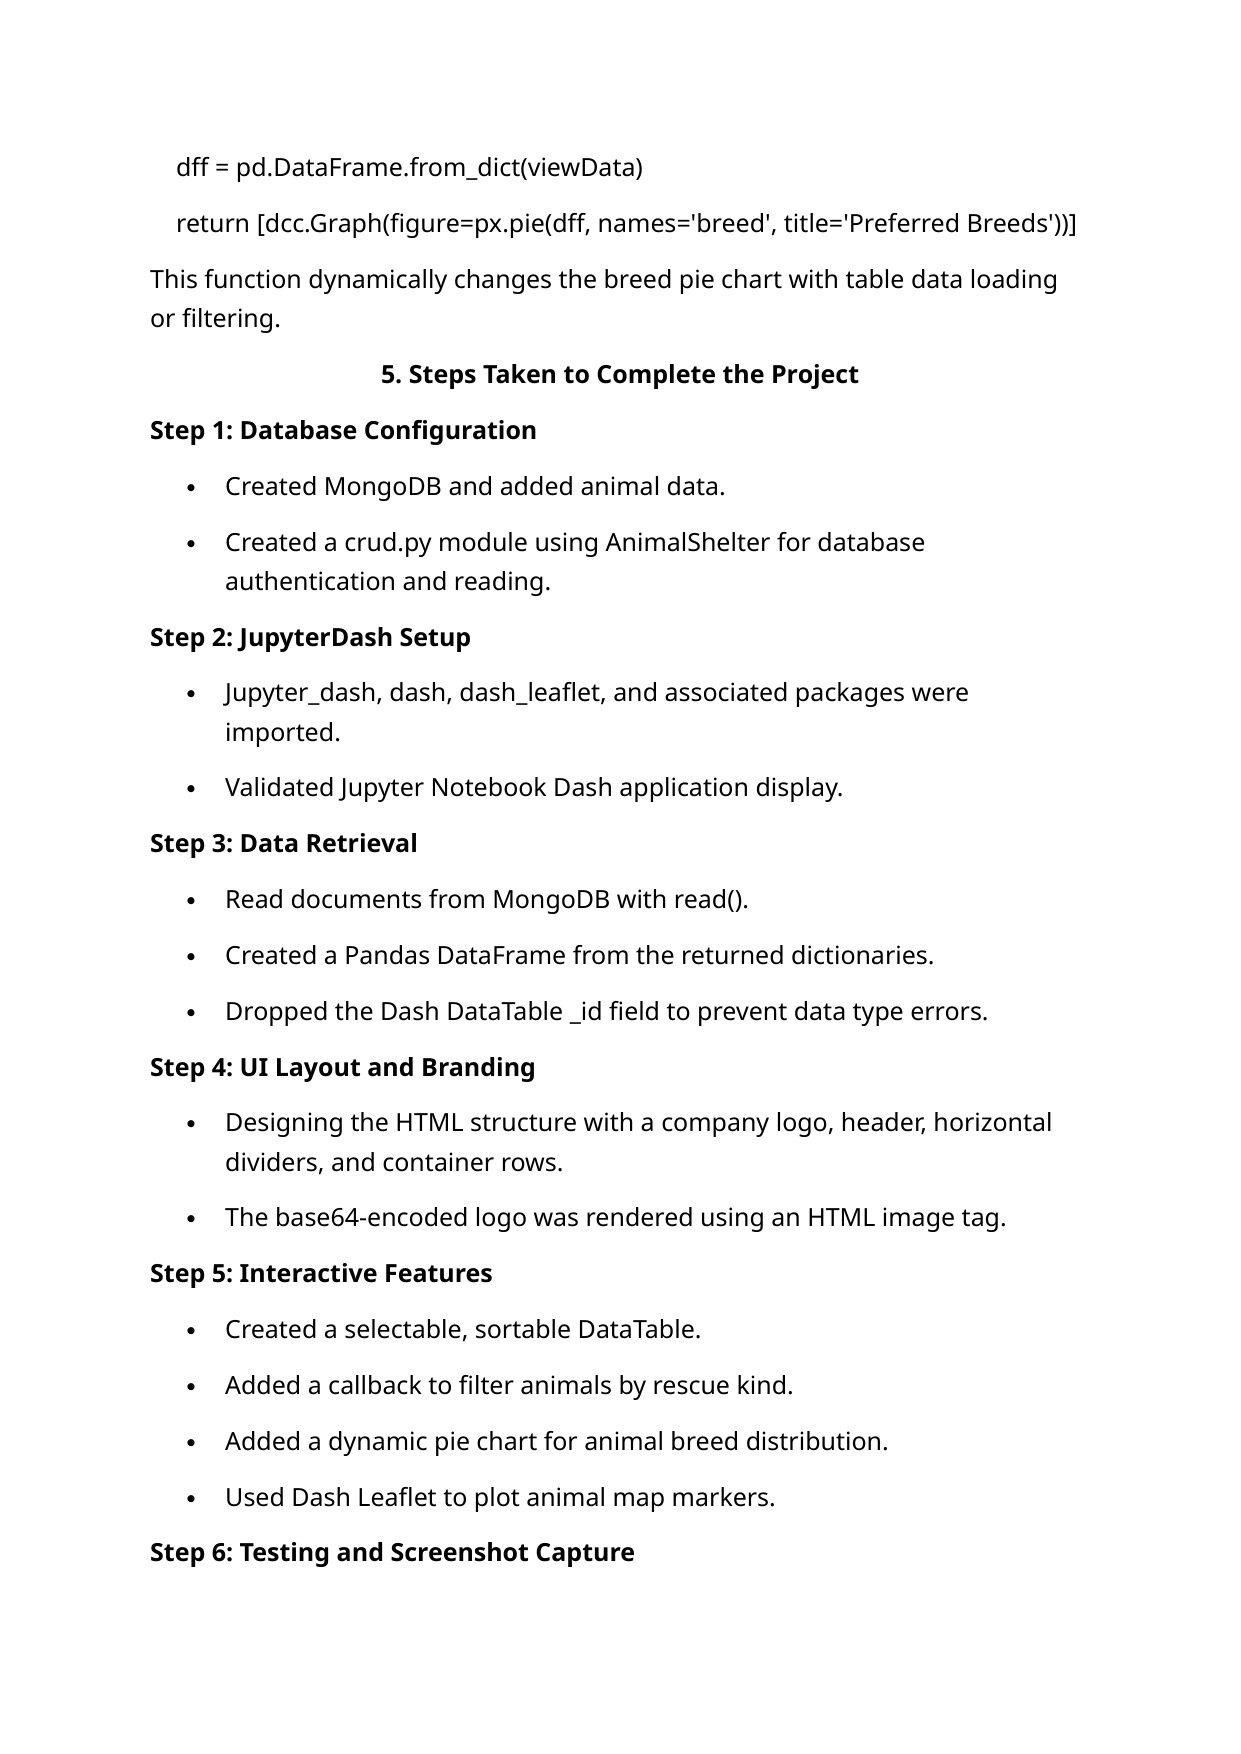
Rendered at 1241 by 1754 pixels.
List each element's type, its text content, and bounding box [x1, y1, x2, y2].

list Created a crud.py module using AnimalShelter for database authentication and reading. [187, 524, 1090, 597]
list Created a Pandas DataFrame from the returned dictionaries. [187, 937, 1090, 972]
text Step 5: Interactive Features [150, 1256, 1090, 1290]
list The base64-encoded logo was rendered using an HTML image tag. [187, 1200, 1090, 1234]
list Read documents from MongoDB with read(). [187, 882, 1090, 916]
text Step 6: Testing and Screenshot Capture [150, 1535, 1090, 1569]
text Step 3: Data Retrieval [150, 826, 1090, 860]
text This function dynamically changes the breed pie chart with table data loading or filtering. [150, 262, 1090, 335]
text 5. Steps Taken to Complete the Project [150, 357, 1090, 391]
list Dropped the Dash DataTable _id field to prevent data type errors. [187, 993, 1090, 1027]
text return [dcc.Graph(figure=px.pie(dff, names='breed', title='Preferred Breeds'))] [150, 206, 1090, 240]
text Step 1: Database Configuration [150, 412, 1090, 447]
text Step 2: JupyterDash Setup [150, 619, 1090, 653]
text dff = pd.DataFrame.from_dict(viewData) [150, 150, 1090, 184]
list Jupyter_dash, dash, dash_leaflet, and associated packages were imported. [187, 675, 1090, 748]
list Added a dynamic pie chart for animal breed distribution. [187, 1423, 1090, 1457]
list Created MongoDB and added animal data. [187, 468, 1090, 502]
list Validated Jupyter Notebook Dash application display. [187, 770, 1090, 804]
list Used Dash Leaflet to plot animal map markers. [187, 1479, 1090, 1513]
list Created a selectable, sortable DataTable. [187, 1312, 1090, 1346]
text Step 4: UI Layout and Branding [150, 1049, 1090, 1083]
list Added a callback to filter animals by rescue kind. [187, 1367, 1090, 1402]
list Designing the HTML structure with a company logo, header, horizontal dividers, and container rows. [187, 1105, 1090, 1178]
